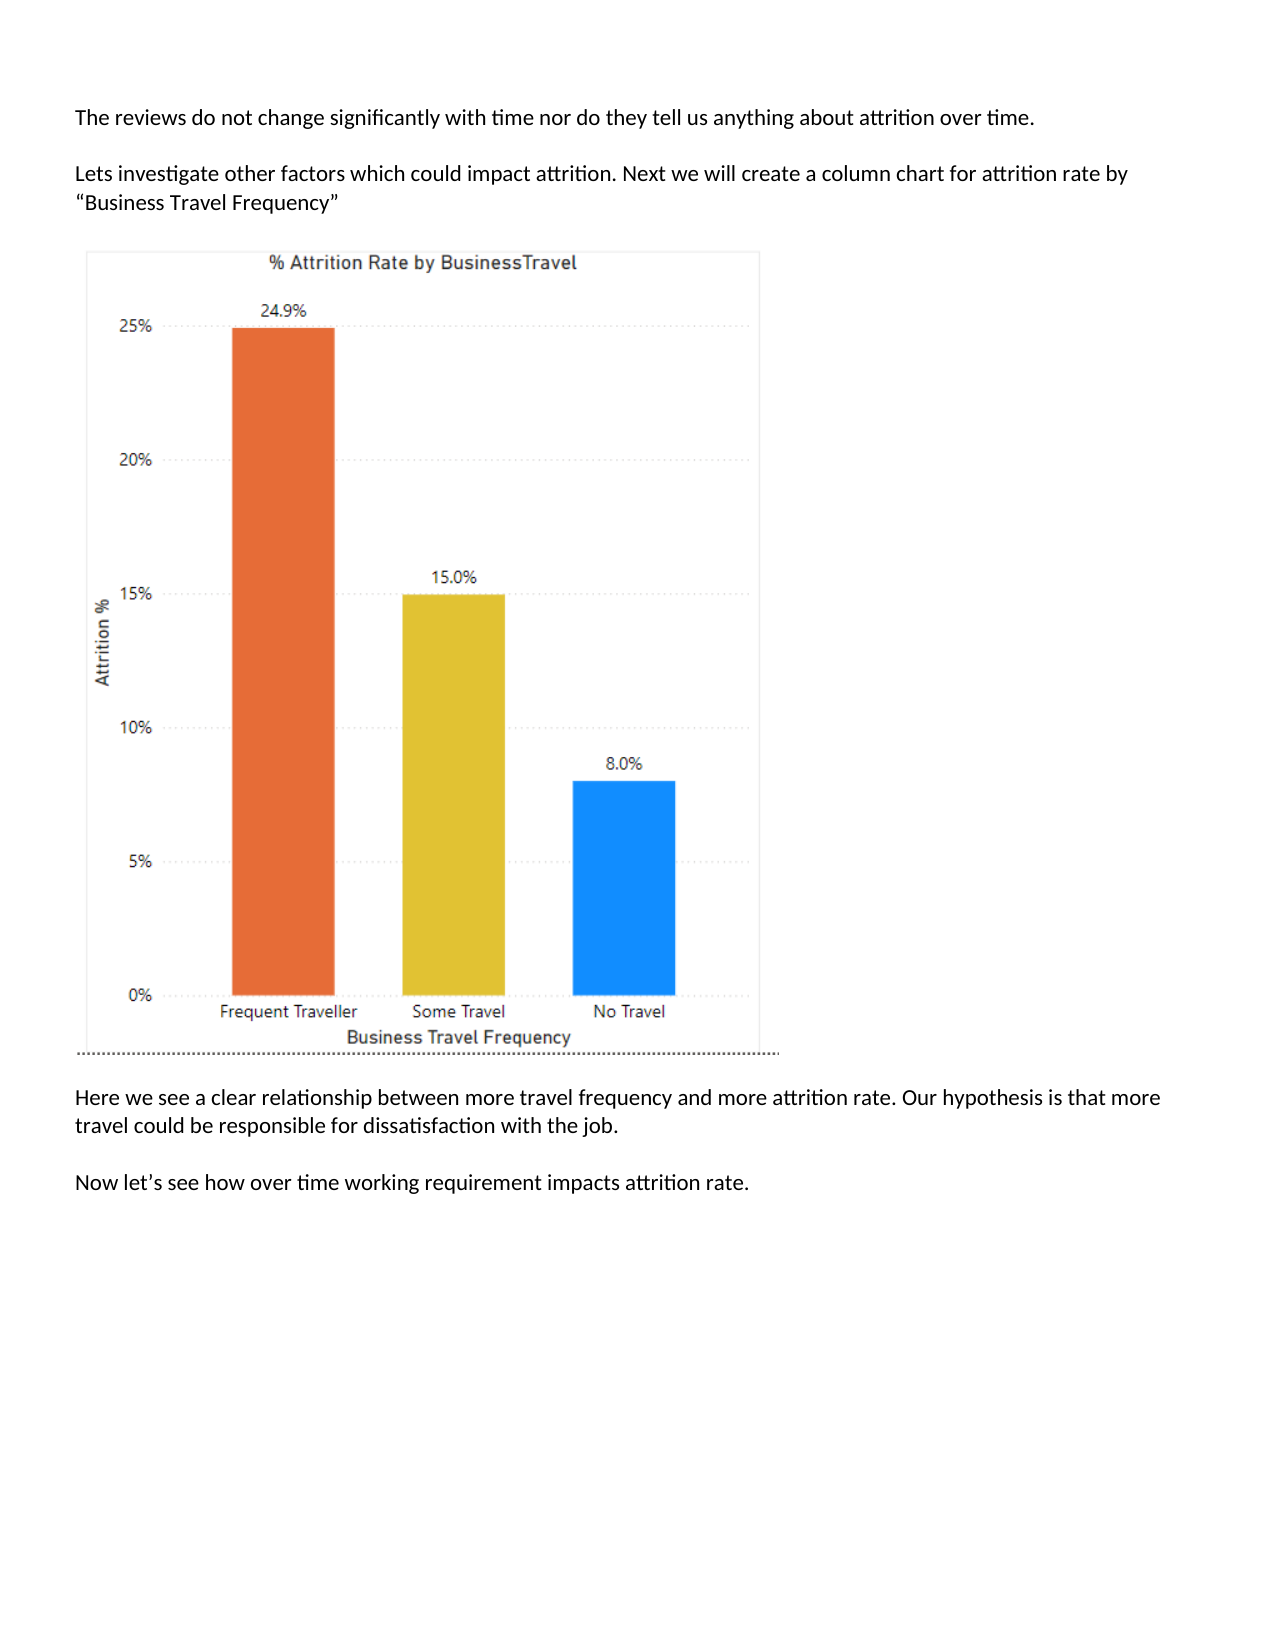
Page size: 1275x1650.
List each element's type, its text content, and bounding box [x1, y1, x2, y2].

text Lets investigate other factors which could impact attrition. Next we will create a column chart for attrition rate by “Business Travel Frequency” [75, 159, 1200, 216]
text Here we see a clear relationship between more travel frequency and more attrition rate. Our hypothesis is that more travel could be responsible for dissatisfaction with the job. [75, 1083, 1200, 1139]
text The reviews do not change significantly with time nor do they tell us anything about attrition over time. [75, 103, 1200, 131]
text Now let’s see how over time working requirement impacts attrition rate. [75, 1167, 1200, 1196]
